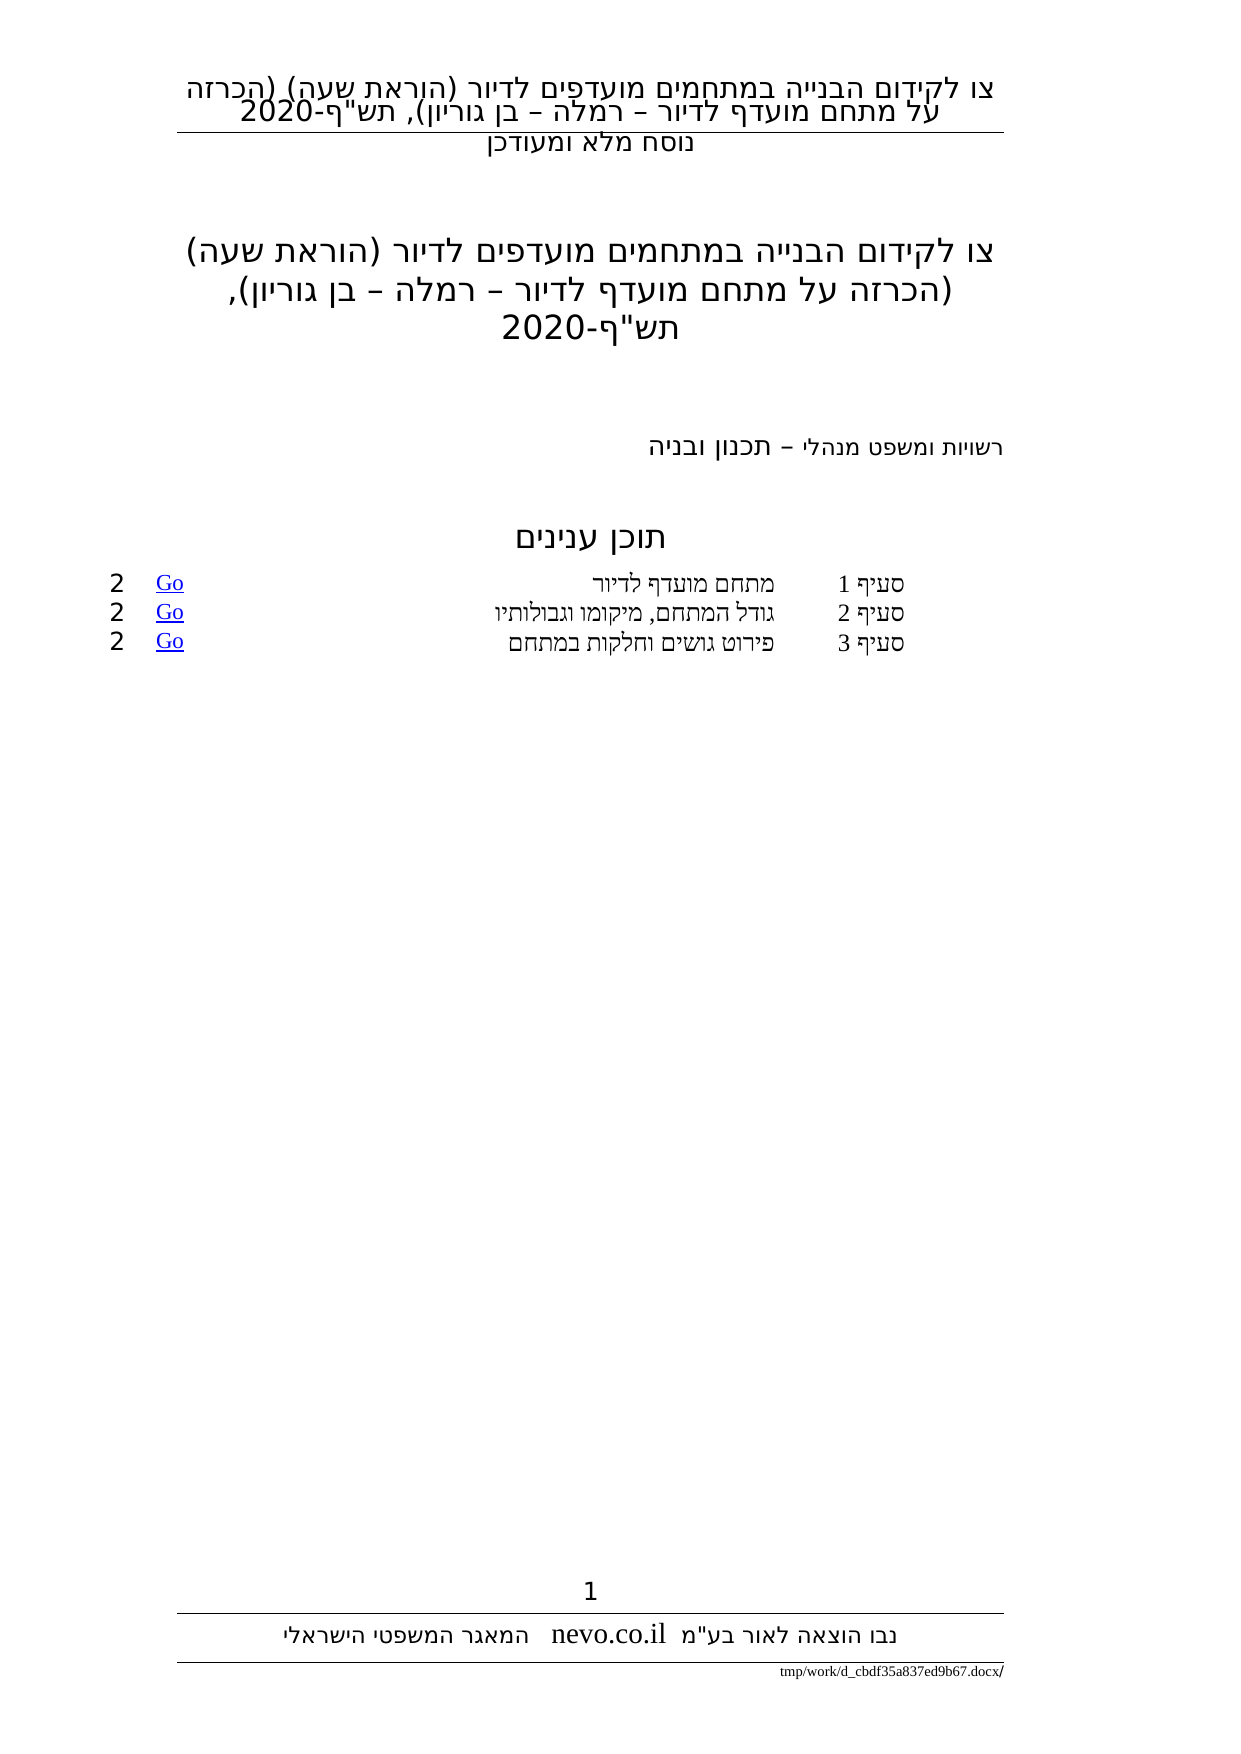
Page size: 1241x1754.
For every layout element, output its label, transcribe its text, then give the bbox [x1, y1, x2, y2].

table_cell פירוט גושים וחלקות במתחם [195, 628, 786, 657]
table_cell Go [136, 599, 195, 628]
table_header סעיף 1 [786, 569, 916, 598]
table_cell גודל המתחם, מיקומו וגבולותיו [195, 599, 786, 628]
table_cell 2 [48, 599, 136, 628]
table_header 2 [48, 569, 136, 598]
table_cell סעיף 2 [786, 599, 916, 628]
table_header מתחם מועדף לדיור [195, 569, 786, 598]
text צו לקידום הבנייה במתחמים מועדפים לדיור (הוראת שעה) (הכרזה על מתחם מועדף לדיור – רמלה – בן גוריון), תש"ף-2020 [177, 231, 1004, 348]
table_header Go [136, 569, 195, 598]
table_cell 2 [48, 628, 136, 657]
table_cell סעיף 3 [786, 628, 916, 657]
table_cell Go [136, 628, 195, 657]
text תוכן ענינים [177, 518, 1004, 557]
text רשויות ומשפט מנהלי – תכנון ובניה [59, 430, 1004, 462]
